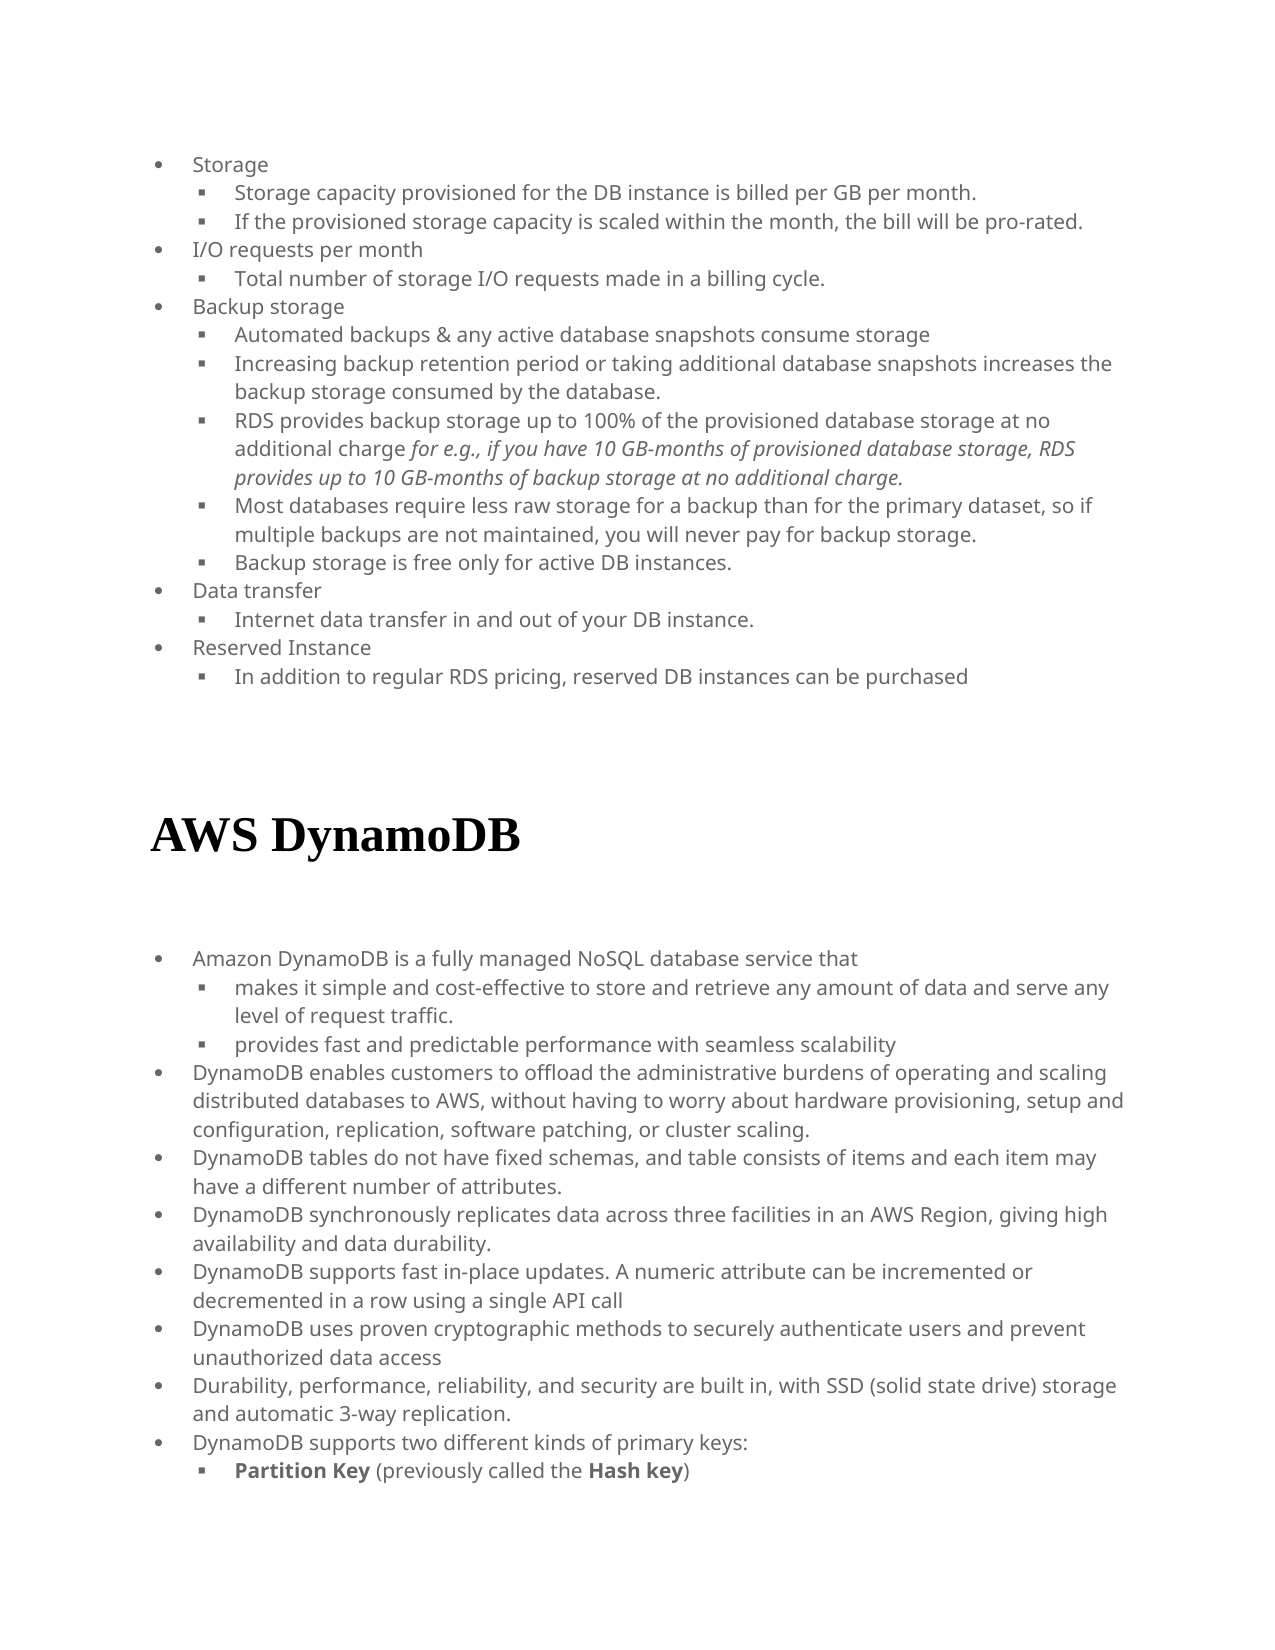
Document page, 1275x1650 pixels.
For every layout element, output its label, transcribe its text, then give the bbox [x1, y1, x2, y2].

list Partition Key (previously called the Hash key) [197, 1456, 1125, 1485]
list RDS provides backup storage up to 100% of the provisioned database storage at no additional charge for e.g., if you have 10 GB-months of provisioned database storage, RDS provides up to 10 GB-months of backup storage at no additional charge. [197, 406, 1125, 491]
list I/O requests per month [155, 235, 1125, 264]
list In addition to regular RDS pricing, reserved DB instances can be purchased [197, 662, 1125, 690]
list Backup storage is free only for active DB instances. [197, 548, 1125, 577]
list provides fast and predictable performance with seamless scalability [197, 1030, 1125, 1058]
list makes it simple and cost-effective to store and retrieve any amount of data and serve any level of request traffic. [197, 973, 1125, 1030]
list DynamoDB synchronously replicates data across three facilities in an AWS Region, giving high availability and data durability. [155, 1200, 1125, 1257]
list Data transfer [155, 577, 1125, 605]
list Durability, performance, reliability, and security are built in, with SSD (solid state drive) storage and automatic 3-way replication. [155, 1371, 1125, 1428]
list Most databases require less raw storage for a backup than for the primary dataset, so if multiple backups are not maintained, you will never pay for backup storage. [197, 491, 1125, 548]
list Storage [155, 150, 1125, 178]
list Total number of storage I/O requests made in a billing cycle. [197, 264, 1125, 292]
list Backup storage [155, 292, 1125, 321]
list DynamoDB uses proven cryptographic methods to securely authenticate users and prevent unauthorized data access [155, 1314, 1125, 1371]
list If the provisioned storage capacity is scaled within the month, the bill will be pro-rated. [197, 207, 1125, 235]
subtitle AWS DynamoDB [150, 805, 1125, 862]
list Internet data transfer in and out of your DB instance. [197, 605, 1125, 633]
list Storage capacity provisioned for the DB instance is billed per GB per month. [197, 178, 1125, 207]
list DynamoDB enables customers to offload the administrative burdens of operating and scaling distributed databases to AWS, without having to worry about hardware provisioning, setup and configuration, replication, software patching, or cluster scaling. [155, 1058, 1125, 1143]
list DynamoDB tables do not have fixed schemas, and table consists of items and each item may have a different number of attributes. [155, 1143, 1125, 1200]
list DynamoDB supports fast in-place updates. A numeric attribute can be incremented or decremented in a row using a single API call [155, 1257, 1125, 1314]
list Reserved Instance [155, 633, 1125, 662]
list Amazon DynamoDB is a fully managed NoSQL database service that [155, 944, 1125, 973]
list DynamoDB supports two different kinds of primary keys: [155, 1428, 1125, 1456]
list Automated backups & any active database snapshots consume storage [197, 321, 1125, 349]
list Increasing backup retention period or taking additional database snapshots increases the backup storage consumed by the database. [197, 349, 1125, 406]
